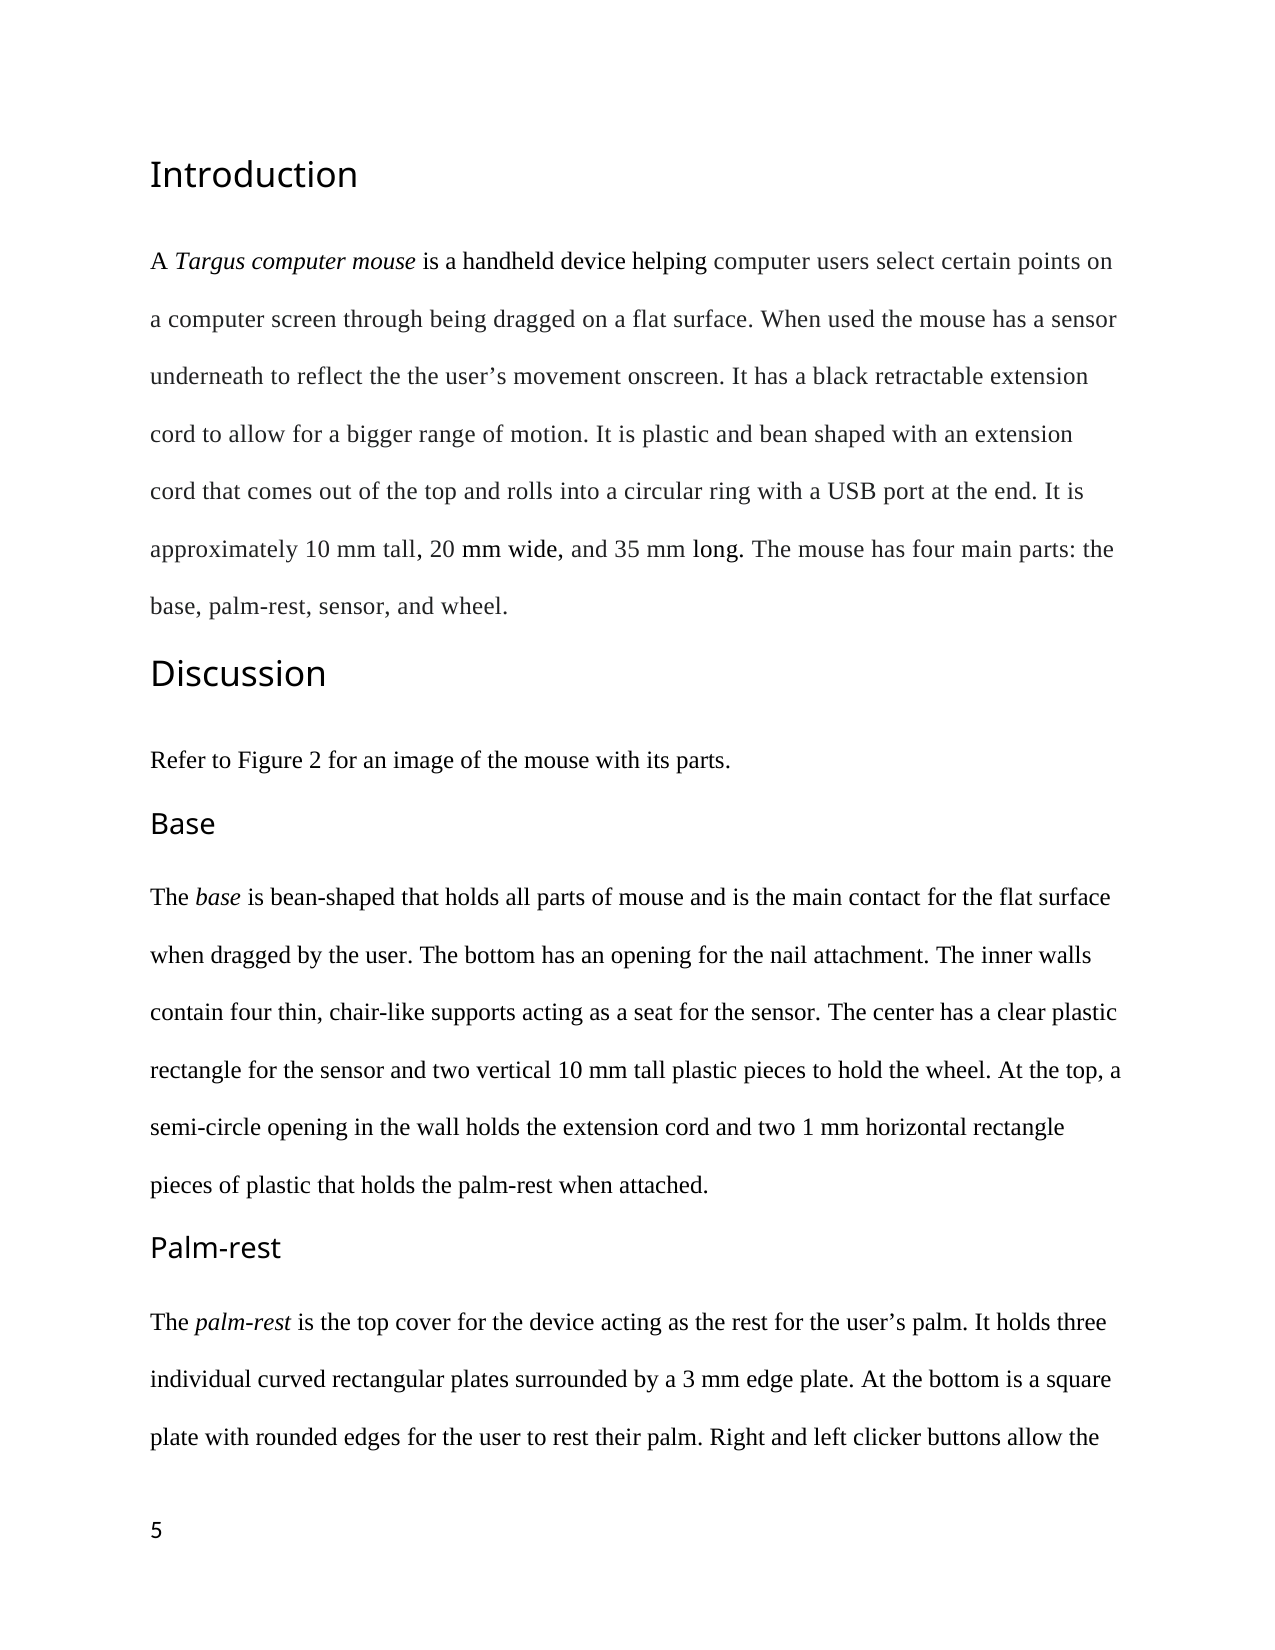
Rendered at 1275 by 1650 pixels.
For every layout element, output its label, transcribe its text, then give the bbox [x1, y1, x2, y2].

text Discussion [150, 649, 1125, 697]
text Refer to Figure 2 for an image of the mouse with its parts. [150, 745, 1125, 774]
text A Targus computer mouse is a handheld device helping computer users select certain points on a computer screen through being dragged on a flat surface. When used the mouse has a sensor underneath to reflect the the user’s movement onscreen. It has a black retractable extension cord to allow for a bigger range of motion. It is plastic and bean shaped with an extension cord that comes out of the top and rolls into a circular ring with a USB port at the end. It is approximately 10 mm tall, 20 mm wide, and 35 mm long. The mouse has four main parts: the base, palm-rest, sensor, and wheel. [150, 246, 1125, 620]
text Palm-rest [150, 1227, 1125, 1267]
text Introduction [150, 150, 1125, 198]
text The base is bean-shaped that holds all parts of mouse and is the main contact for the flat surface when dragged by the user. The bottom has an opening for the nail attachment. The inner walls contain four thin, chair-like supports acting as a seat for the sensor. The center has a clear plastic rectangle for the sensor and two vertical 10 mm tall plastic pieces to hold the wheel. At the top, a semi-circle opening in the wall holds the extension cord and two 1 mm horizontal rectangle pieces of plastic that holds the palm-rest when attached. [150, 882, 1125, 1198]
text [150, 1307, 1125, 1450]
text Base [150, 803, 1125, 843]
